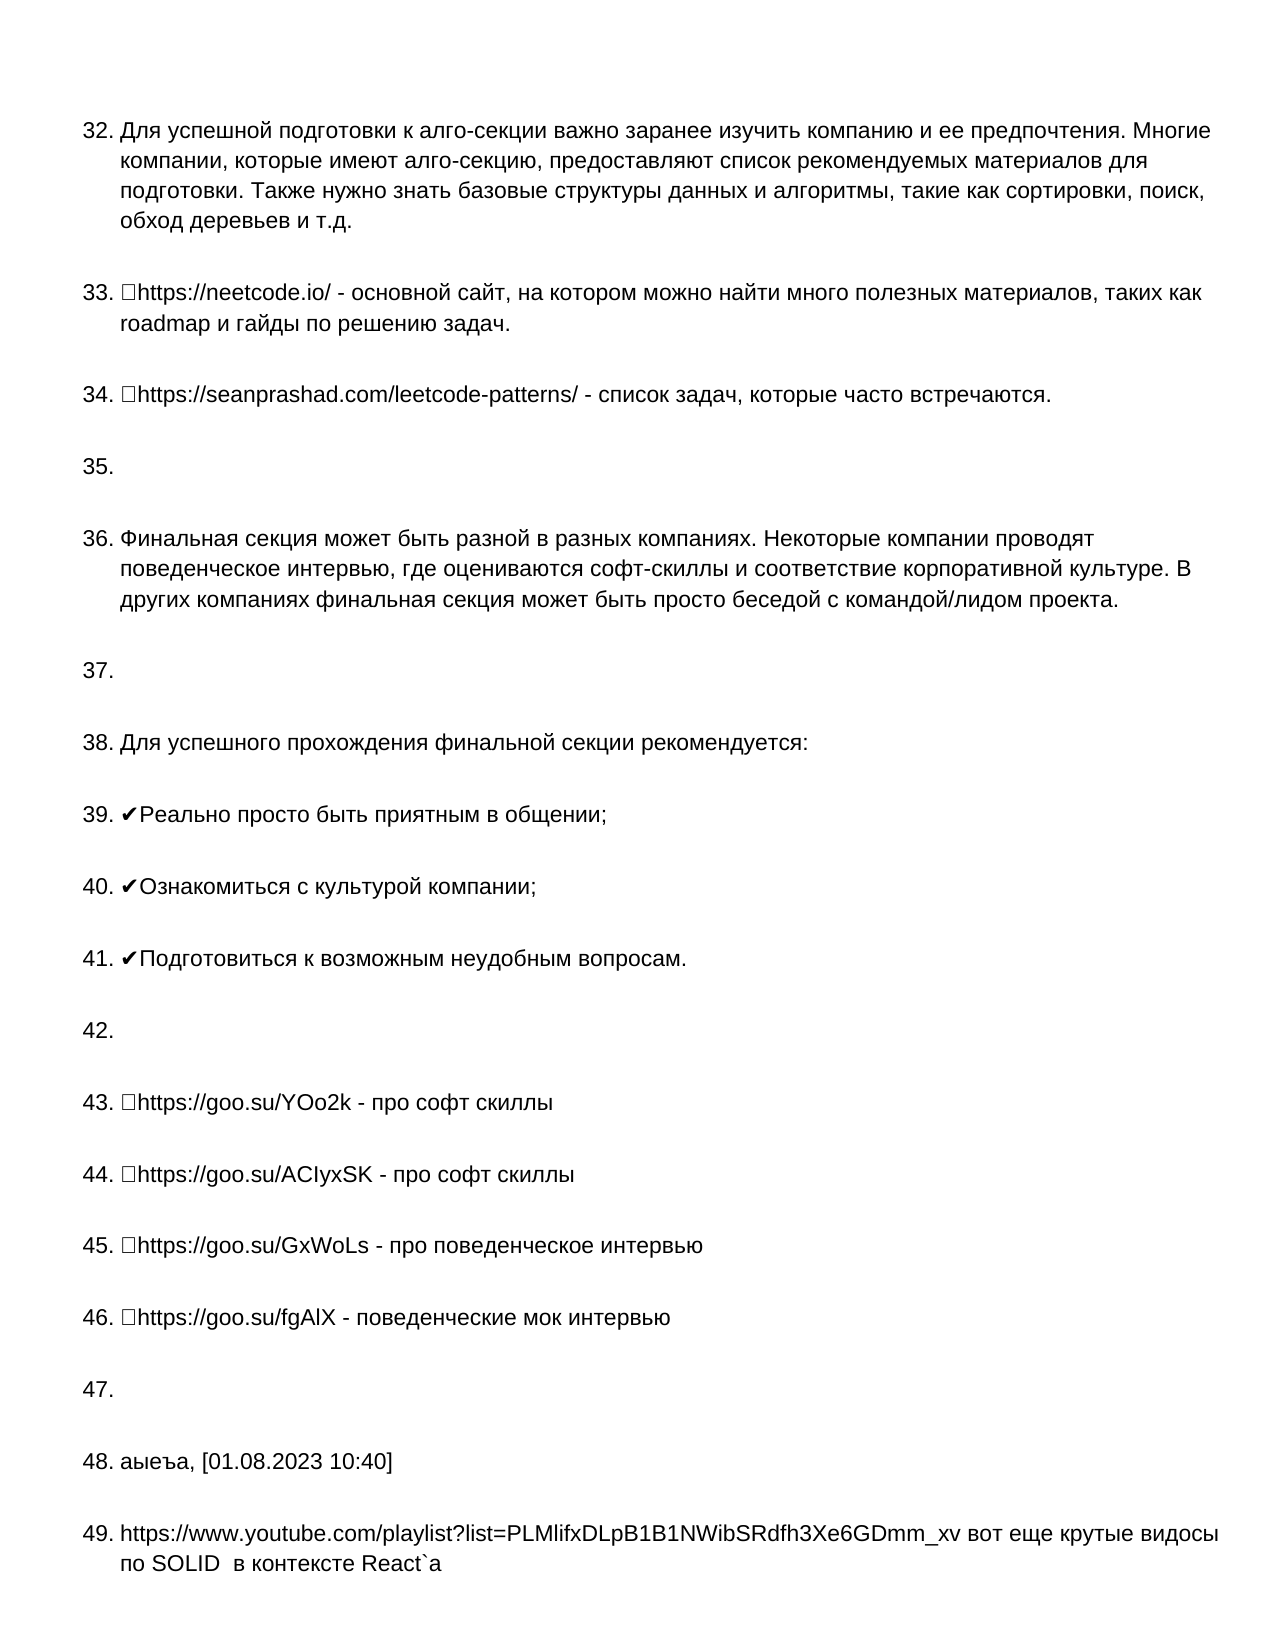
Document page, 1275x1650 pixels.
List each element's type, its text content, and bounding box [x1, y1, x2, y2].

list 🔘https://seanprashad.com/leetcode-patterns/ - список задач, которые часто встречаются. [82, 381, 1230, 408]
list аыеъа, [01.08.2023 10:40] [82, 1448, 1230, 1474]
list 🔘https://goo.su/GxWoLs - про поведенческое интервью [82, 1232, 1230, 1259]
list 🔘https://goo.su/fgAlX - поведенческие мок интервью [82, 1304, 1230, 1331]
list ✔️Подготовиться к возможным неудобным вопросам. [82, 945, 1230, 971]
list Для успешного прохождения финальной секции рекомендуется: [82, 729, 1230, 756]
list 🔘https://neetcode.io/ - основной сайт, на котором можно найти много полезных материалов, таких как roadmap и гайды по решению задач. [82, 279, 1230, 336]
list https://www.youtube.com/playlist?list=PLMlifxDLpB1B1NWibSRdfh3Xe6GDmm_xv вот еще крутые видосы по SOLID в контексте React`a [82, 1520, 1230, 1576]
list ✔️Ознакомиться с культурой компании; [82, 873, 1230, 899]
list ✔️Реально просто быть приятным в общении; [82, 801, 1230, 827]
list Финальная секция может быть разной в разных компаниях. Некоторые компании проводят поведенческое интервью, где оцениваются софт-скиллы и соответствие корпоративной культуре. В других компаниях финальная секция может быть просто беседой с командой/лидом проекта. [82, 525, 1230, 612]
list 🔘https://goo.su/ACIyxSK - про софт скиллы [82, 1161, 1230, 1187]
list 🔘https://goo.su/YOo2k - про софт скиллы [82, 1089, 1230, 1115]
list Для успешной подготовки к алго-секции важно заранее изучить компанию и ее предпочтения. Многие компании, которые имеют алго-секцию, предоставляют список рекомендуемых материалов для подготовки. Также нужно знать базовые структуры данных и алгоритмы, такие как сортировки, поиск, обход деревьев и т.д. [82, 117, 1230, 234]
